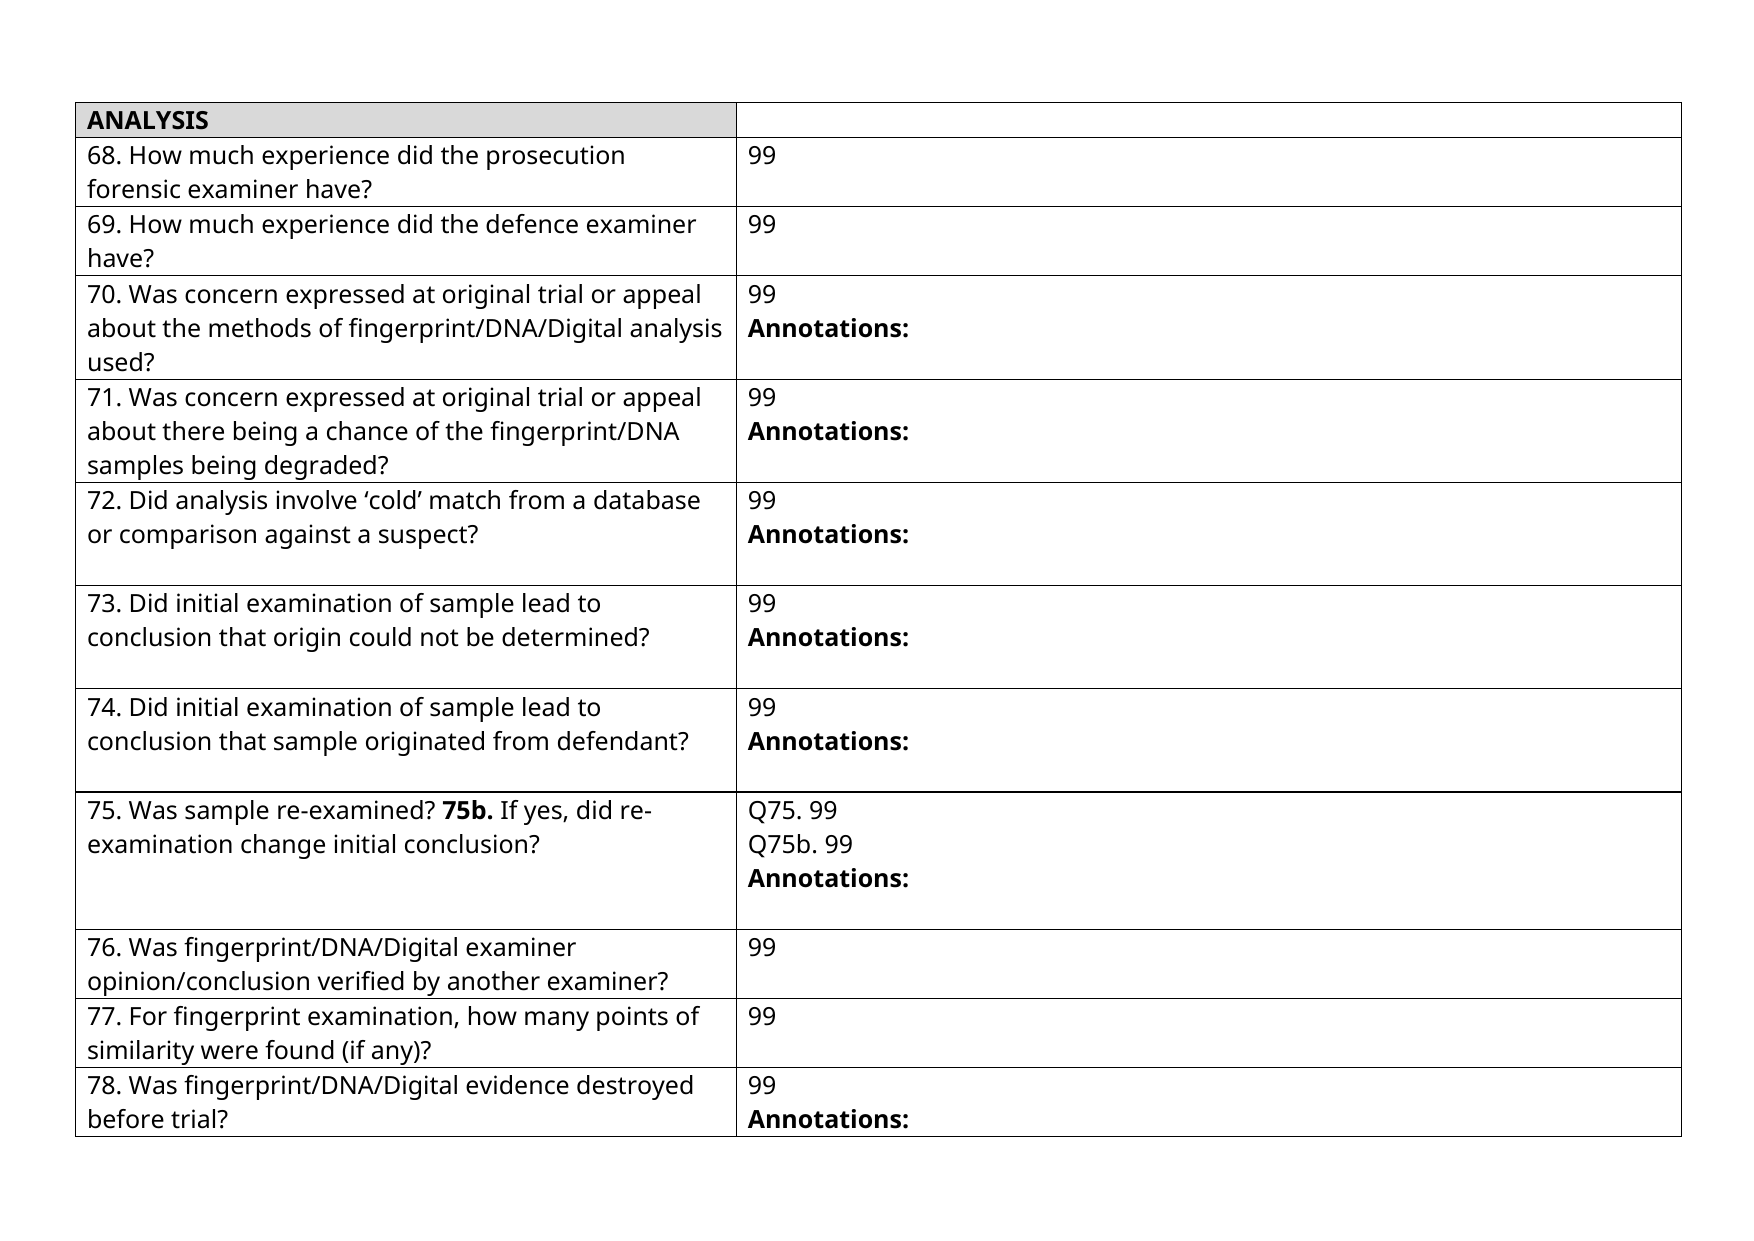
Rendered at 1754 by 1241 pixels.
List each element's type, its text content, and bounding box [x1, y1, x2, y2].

table_cell 71. Was concern expressed at original trial or appeal about there being a chance of the fingerprint/DNA samples being degraded? [76, 380, 736, 482]
table_cell 99 Annotations: [737, 1068, 1681, 1136]
table_cell 77. For fingerprint examination, how many points of similarity were found (if any)? [76, 999, 736, 1067]
table_cell 70. Was concern expressed at original trial or appeal about the methods of fingerprint/DNA/Digital analysis used? [76, 276, 736, 378]
table_cell 99 [737, 999, 1681, 1067]
table_cell 99 [737, 138, 1681, 206]
table_cell Q75. 99 Q75b. 99 Annotations: [737, 793, 1681, 929]
table_cell 73. Did initial examination of sample lead to conclusion that origin could not be determined? [76, 586, 736, 688]
table_cell 99 Annotations: [737, 689, 1681, 791]
table_cell 75. Was sample re-examined? 75b. If yes, did re-examination change initial conclusion? [76, 793, 736, 929]
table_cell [76, 1068, 736, 1136]
table_cell 72. Did analysis involve ‘cold’ match from a database or comparison against a suspect? [76, 483, 736, 585]
table_cell 69. How much experience did the defence examiner have? [76, 207, 736, 275]
table_cell 76. Was fingerprint/DNA/Digital examiner opinion/conclusion verified by another examiner? [76, 930, 736, 998]
table_cell 99 Annotations: [737, 483, 1681, 585]
table_cell 99 Annotations: [737, 380, 1681, 482]
table_cell 99 Annotations: [737, 586, 1681, 688]
table_cell 99 Annotations: [737, 276, 1681, 378]
table_cell 74. Did initial examination of sample lead to conclusion that sample originated from defendant? [76, 689, 736, 791]
table_cell 99 [737, 930, 1681, 998]
table_cell ANALYSIS [76, 103, 736, 137]
table_cell [737, 103, 1681, 137]
table_cell 99 [737, 207, 1681, 275]
table_cell 68. How much experience did the prosecution forensic examiner have? [76, 138, 736, 206]
